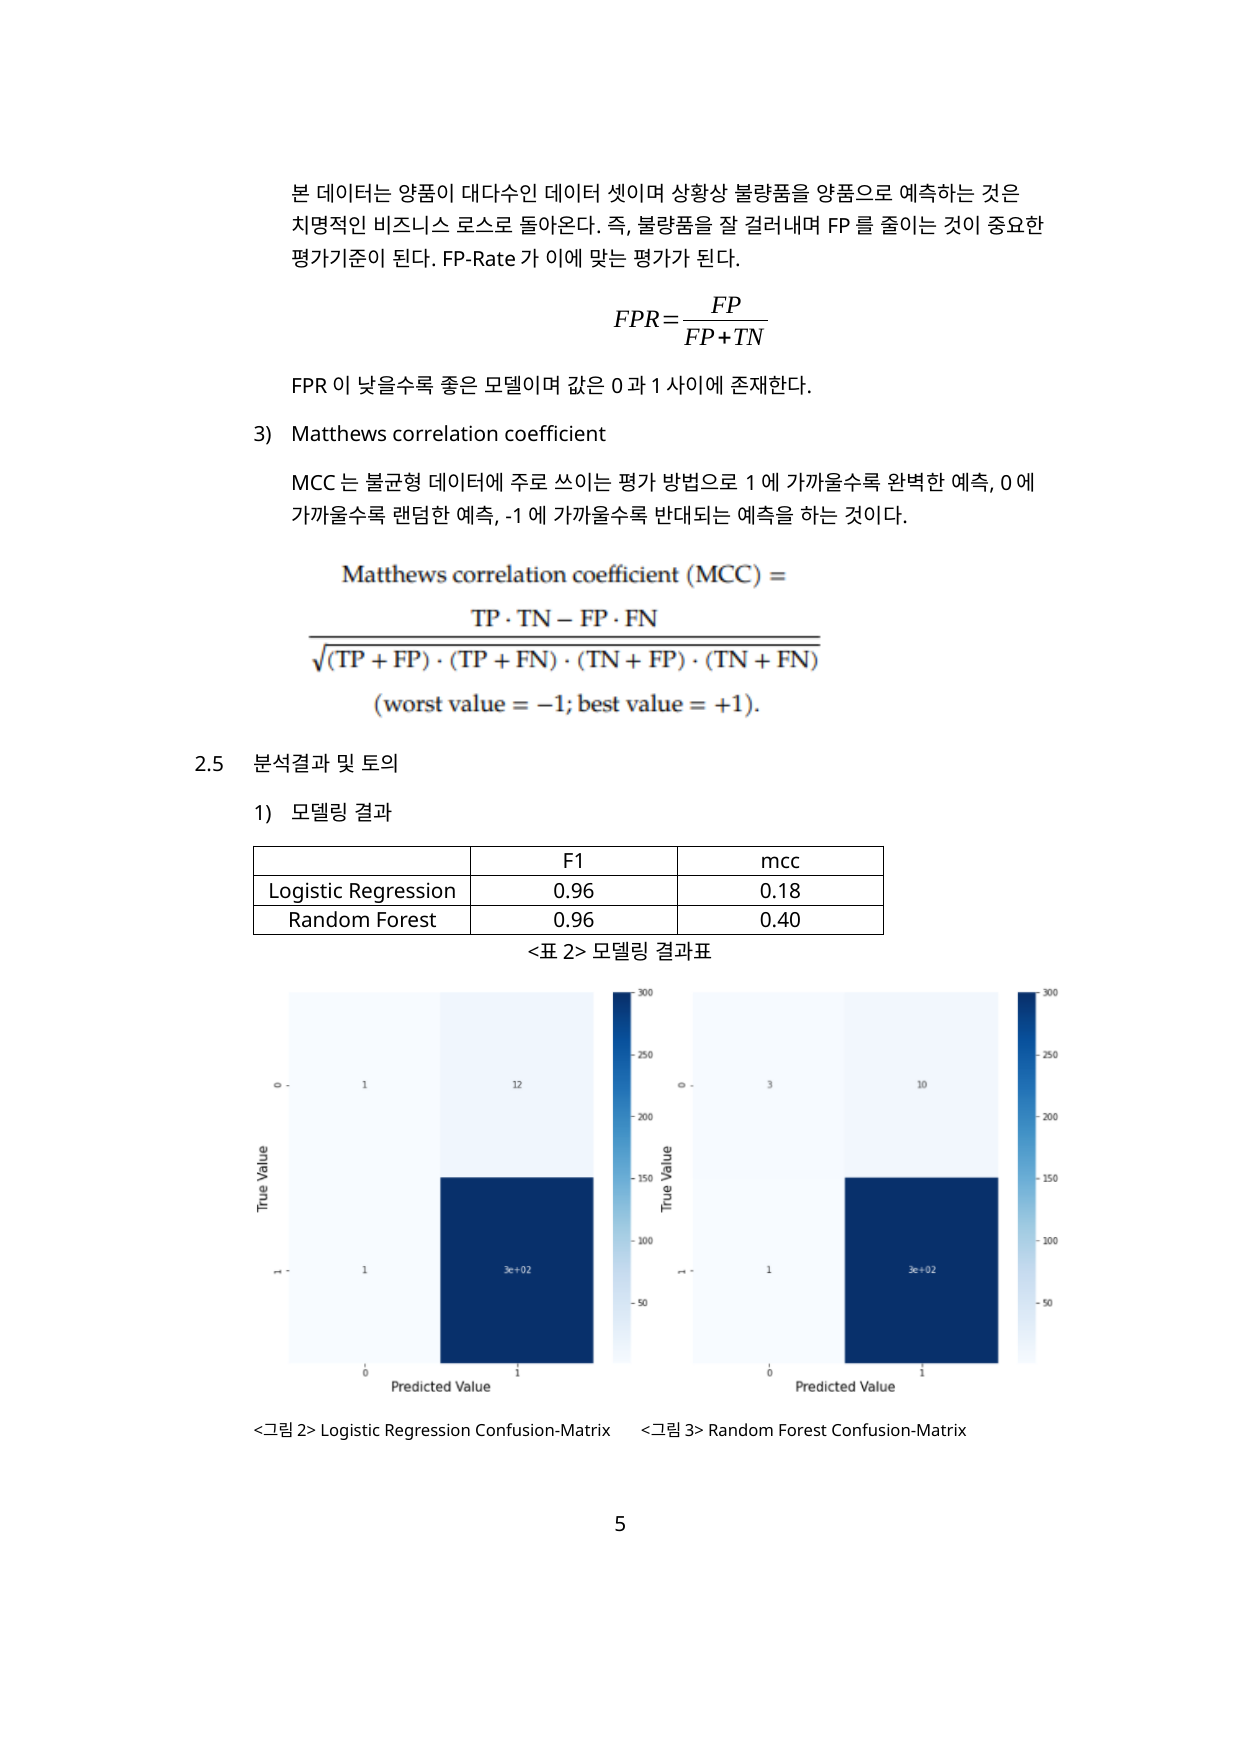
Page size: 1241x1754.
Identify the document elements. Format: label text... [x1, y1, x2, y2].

list MCC는 불균형 데이터에 주로 쓰이는 평가 방법으로 1에 가까울수록 완벽한 예측, 0에 가까울수록 랜덤한 예측, -1에 가까울수록 반대되는 예측을 하는 것이다. [291, 466, 1090, 529]
table_cell 0.18 [678, 876, 883, 904]
text <표2> 모델링 결과표 [150, 935, 1090, 965]
table_cell Random Forest [254, 906, 470, 934]
table_cell 0.40 [678, 906, 883, 934]
list 분석결과 및 토의 [194, 747, 1090, 777]
list FPR 이 낮을수록 좋은 모델이며 값은 0과1사이에 존재한다. [291, 370, 1090, 400]
list <그림2> Logistic Regression Confusion-Matrix <그림3> Random Forest Confusion-Matrix [253, 1417, 1090, 1442]
list 본 데이터는 양품이 대다수인 데이터 셋이며 상황상 불량품을 양품으로 예측하는 것은 치명적인 비즈니스 로스로 돌아온다. 즉, 불량품을 잘 걸러내며 FP를 줄이는 것이 중요한 평가기준이 된다. FP-Rate가 이에 맞는 평가가 된다. [291, 177, 1090, 273]
table_cell 0.96 [471, 906, 677, 934]
picture [296, 548, 842, 728]
list 모델링 결과 [253, 796, 1090, 827]
table_cell 0.96 [471, 876, 677, 904]
table_header F1 [471, 847, 677, 875]
picture [253, 984, 1063, 1399]
list Matthews correlation coefficient [253, 419, 1090, 447]
table_header mcc [678, 847, 883, 875]
table_header [254, 847, 470, 875]
table_cell Logistic Regression [254, 876, 470, 904]
